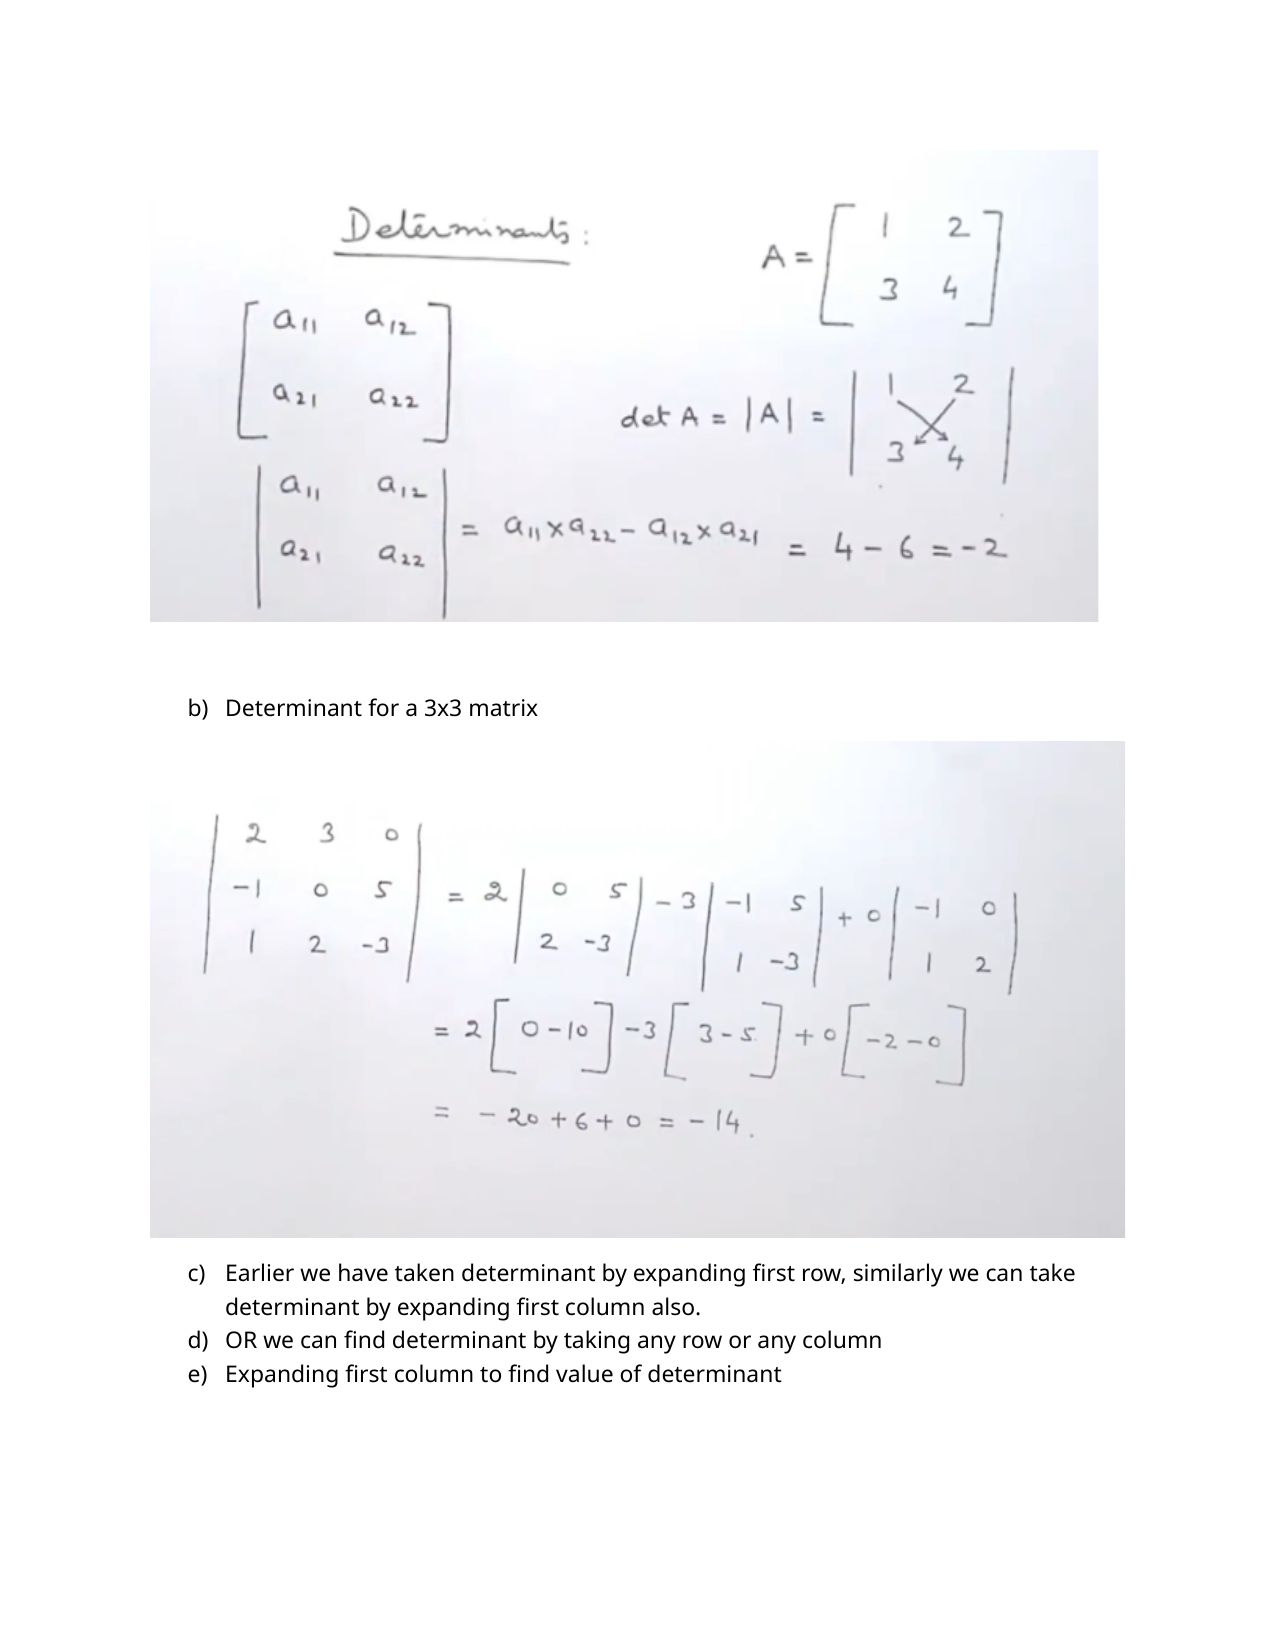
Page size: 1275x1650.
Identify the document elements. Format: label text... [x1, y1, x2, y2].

list Expanding first column to find value of determinant [187, 1358, 1125, 1389]
picture [150, 741, 1125, 1238]
picture [150, 150, 1099, 622]
list Earlier we have taken determinant by expanding first row, similarly we can take determinant by expanding first column also. [187, 1257, 1125, 1322]
list OR we can find determinant by taking any row or any column [187, 1324, 1125, 1356]
list Determinant for a 3x3 matrix [187, 691, 1125, 723]
